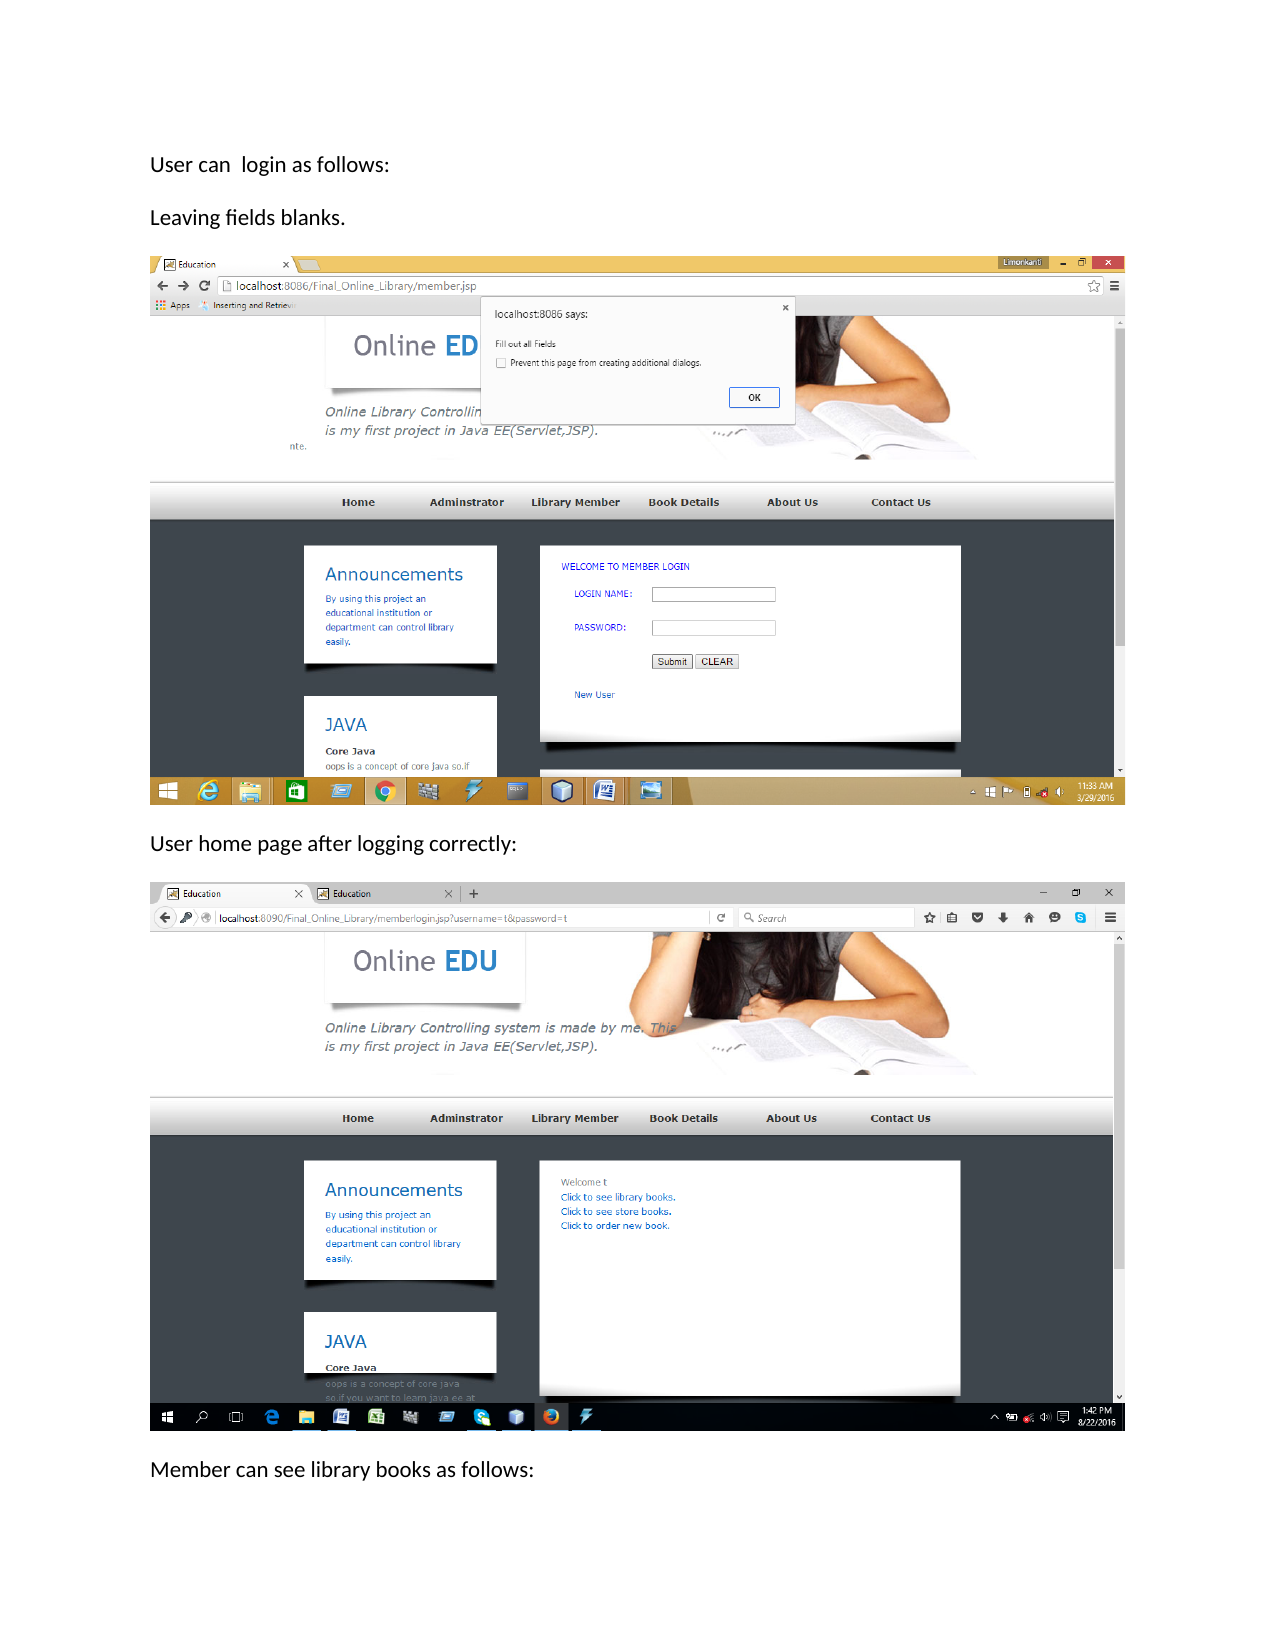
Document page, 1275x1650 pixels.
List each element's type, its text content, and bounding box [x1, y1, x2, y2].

picture [150, 882, 1125, 1431]
picture [150, 256, 1125, 805]
text User can login as follows: [150, 150, 1125, 178]
text User home page after logging correctly: [150, 829, 1125, 857]
text Member can see library books as follows: [150, 1455, 1125, 1483]
text Leaving fields blanks. [150, 203, 1125, 231]
